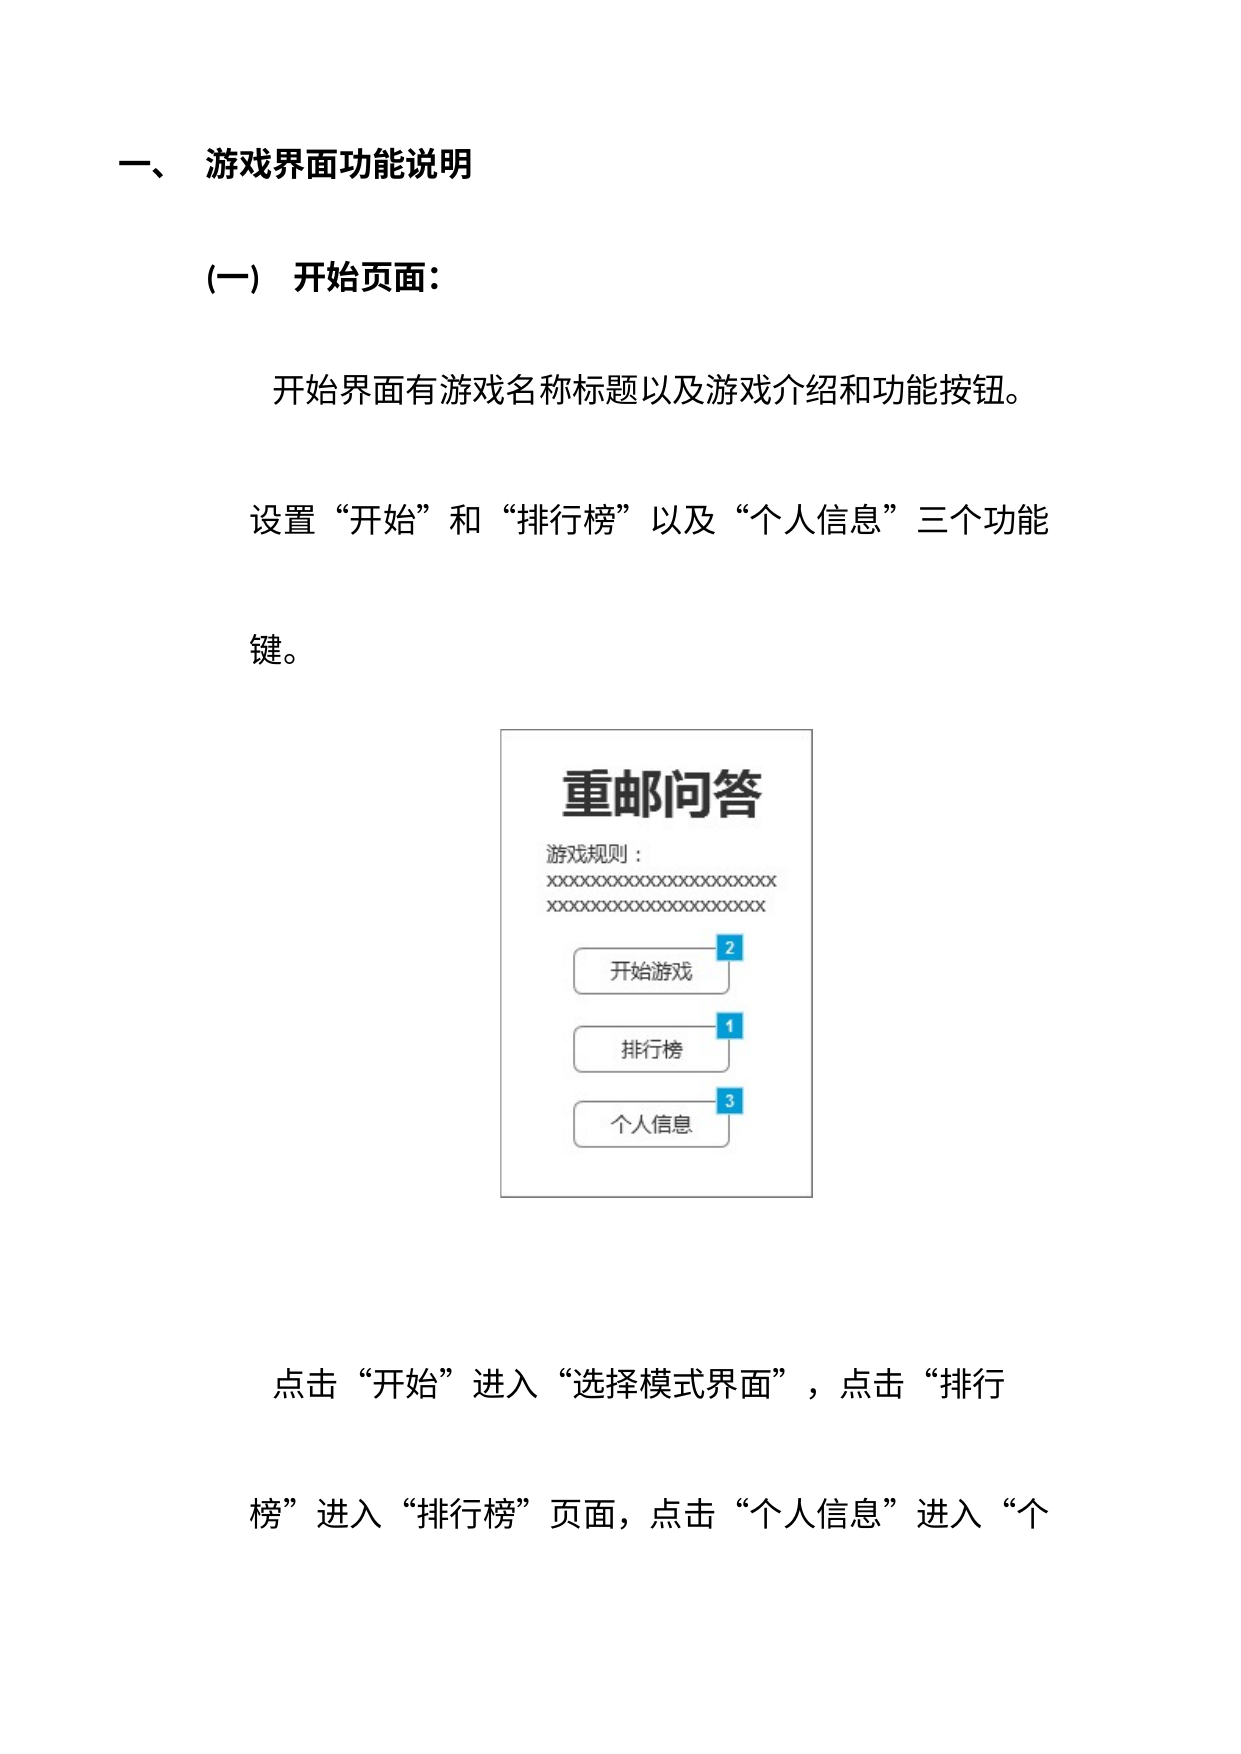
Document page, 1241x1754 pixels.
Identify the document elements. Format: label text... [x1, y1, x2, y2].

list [249, 1349, 1064, 1544]
picture [500, 729, 813, 1198]
list 开始界面有游戏名称标题以及游戏介绍和功能按钮。设置“开始”和“排行榜”以及“个人信息”三个功能键。 [249, 356, 1064, 681]
list 开始页面： [206, 243, 1064, 308]
list 游戏界面功能说明 [118, 129, 1064, 194]
